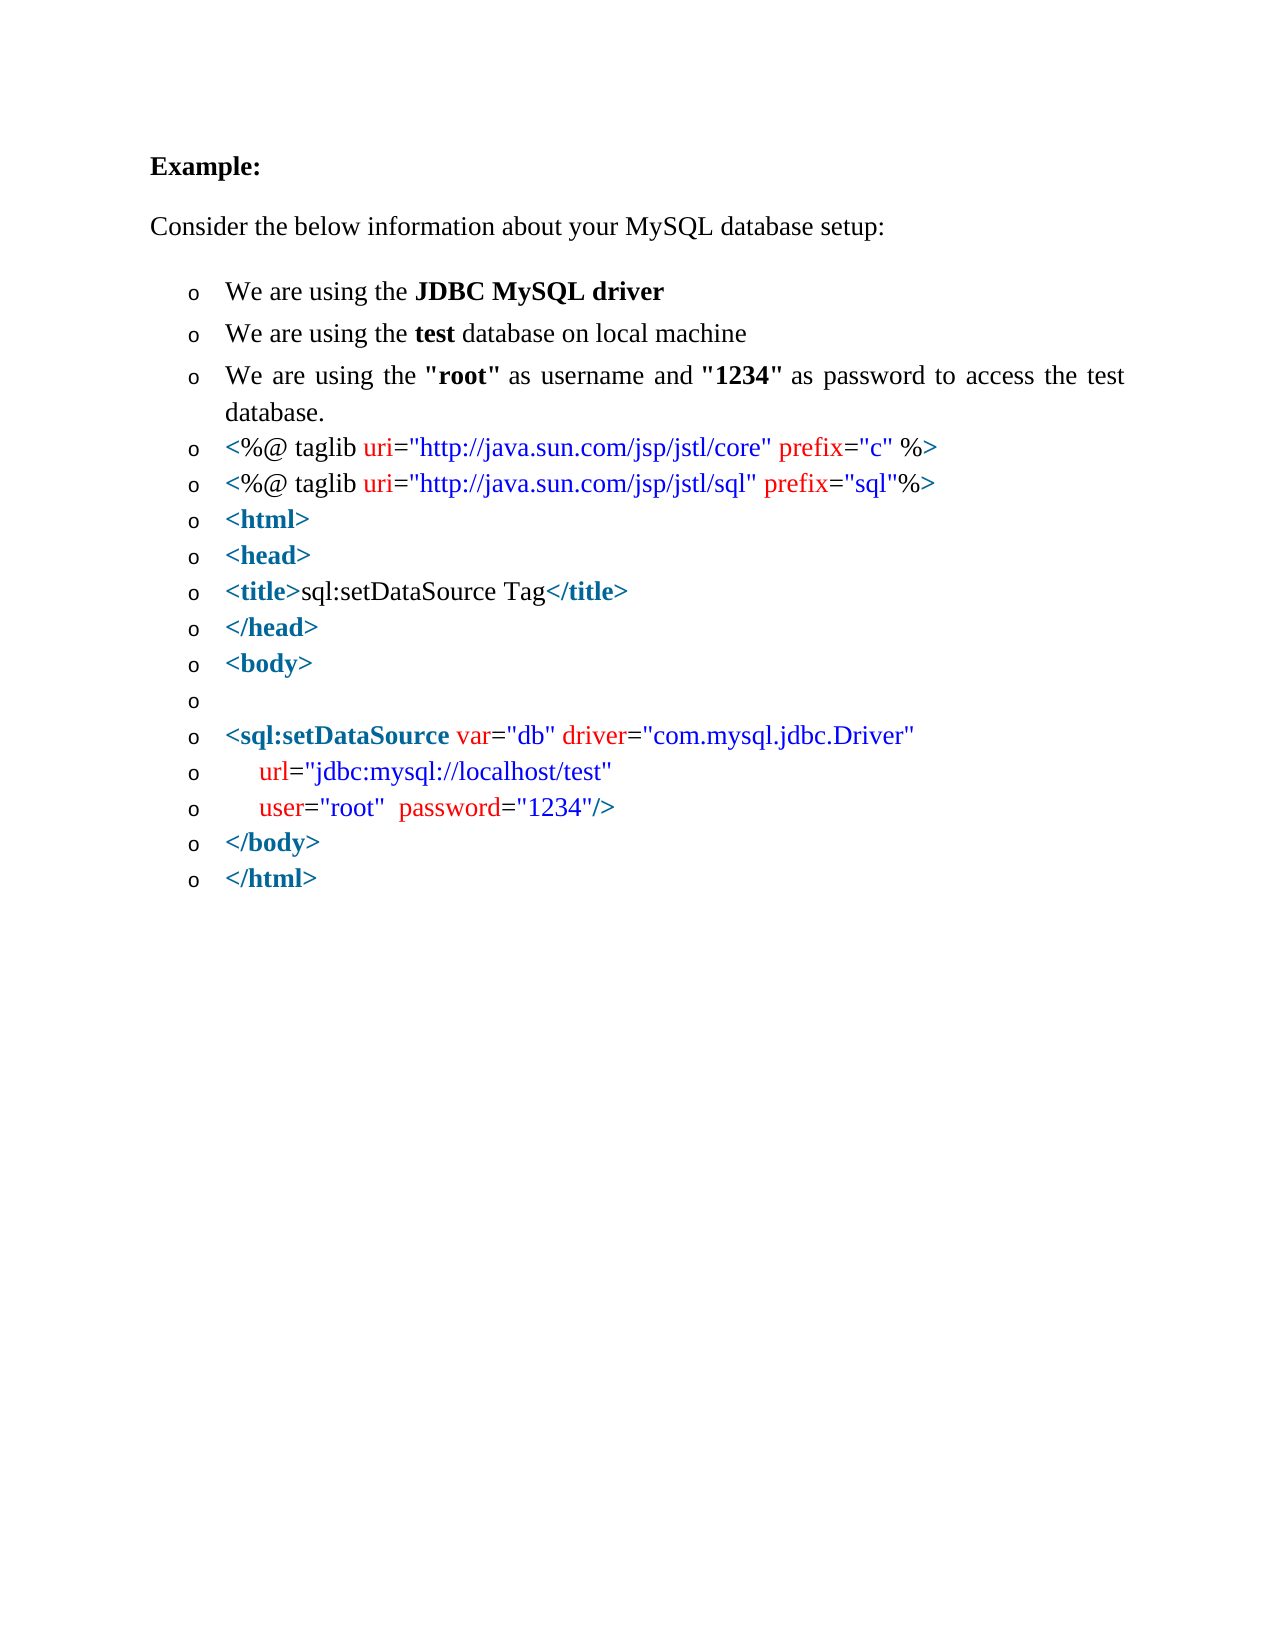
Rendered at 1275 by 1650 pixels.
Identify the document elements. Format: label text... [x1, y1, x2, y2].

list We are using the test database on local machine [187, 313, 1125, 349]
list <html> [187, 499, 1125, 535]
list </body> [187, 822, 1125, 858]
list We are using the "root" as username and "1234" as password to access the test database. [187, 355, 1125, 427]
list <title>sql:setDataSource Tag</title> [187, 571, 1125, 607]
list url="jdbc:mysql://localhost/test" [187, 750, 1125, 786]
list <body> [187, 642, 1125, 678]
list user="root" password="1234"/> [187, 786, 1125, 822]
text Example: [150, 150, 1125, 181]
list <sql:setDataSource var="db" driver="com.mysql.jdbc.Driver" [187, 714, 1125, 750]
list </head> [187, 607, 1125, 642]
list We are using the JDBC MySQL driver [187, 271, 1125, 307]
list <%@ taglib uri="http://java.sun.com/jsp/jstl/core" prefix="c" %> [187, 427, 1125, 463]
list <%@ taglib uri="http://java.sun.com/jsp/jstl/sql" prefix="sql"%> [187, 463, 1125, 499]
text Consider the below information about your MySQL database setup: [150, 210, 1125, 241]
list </html> [187, 858, 1125, 894]
list <head> [187, 535, 1125, 571]
